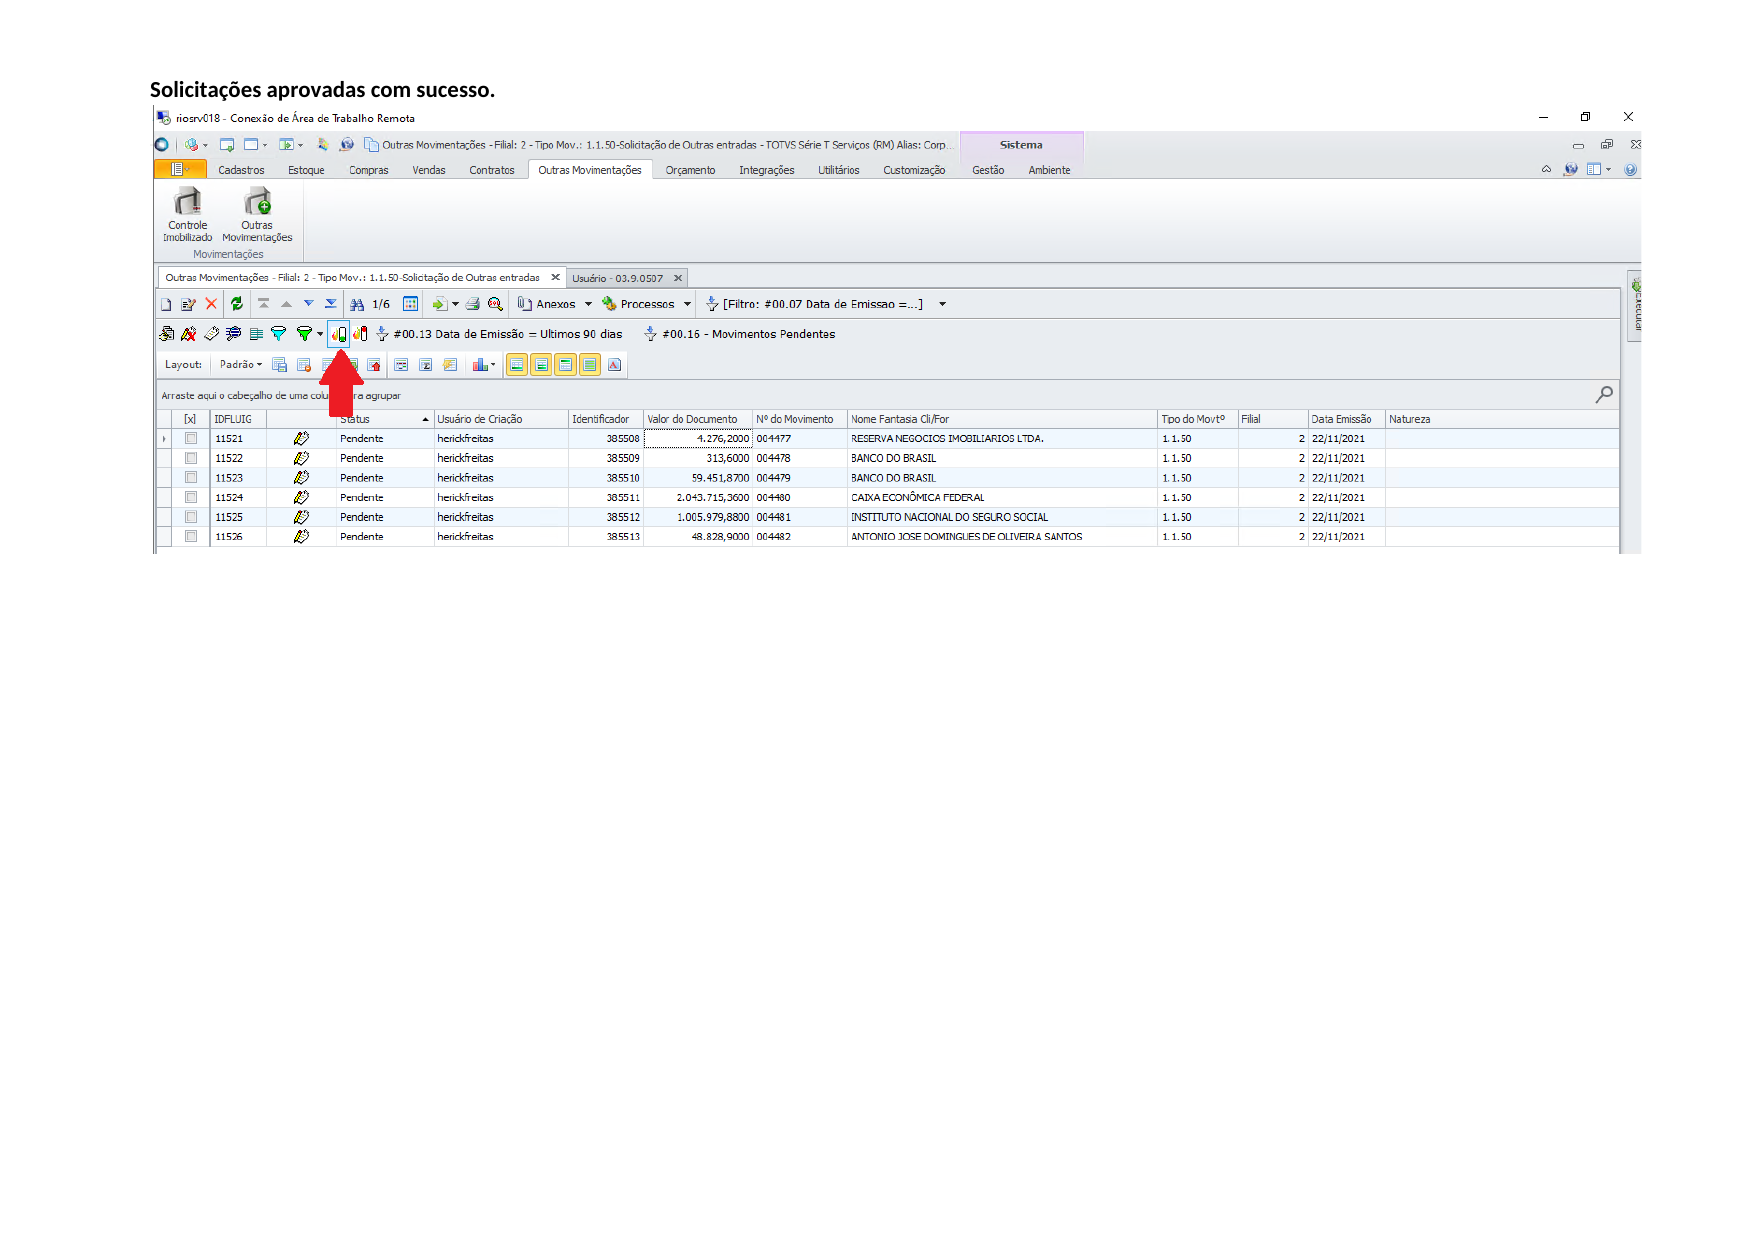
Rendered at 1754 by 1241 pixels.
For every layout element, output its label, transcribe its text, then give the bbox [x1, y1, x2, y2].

picture [150, 105, 1642, 554]
list Solicitações aprovadas com sucesso. [150, 75, 1679, 103]
